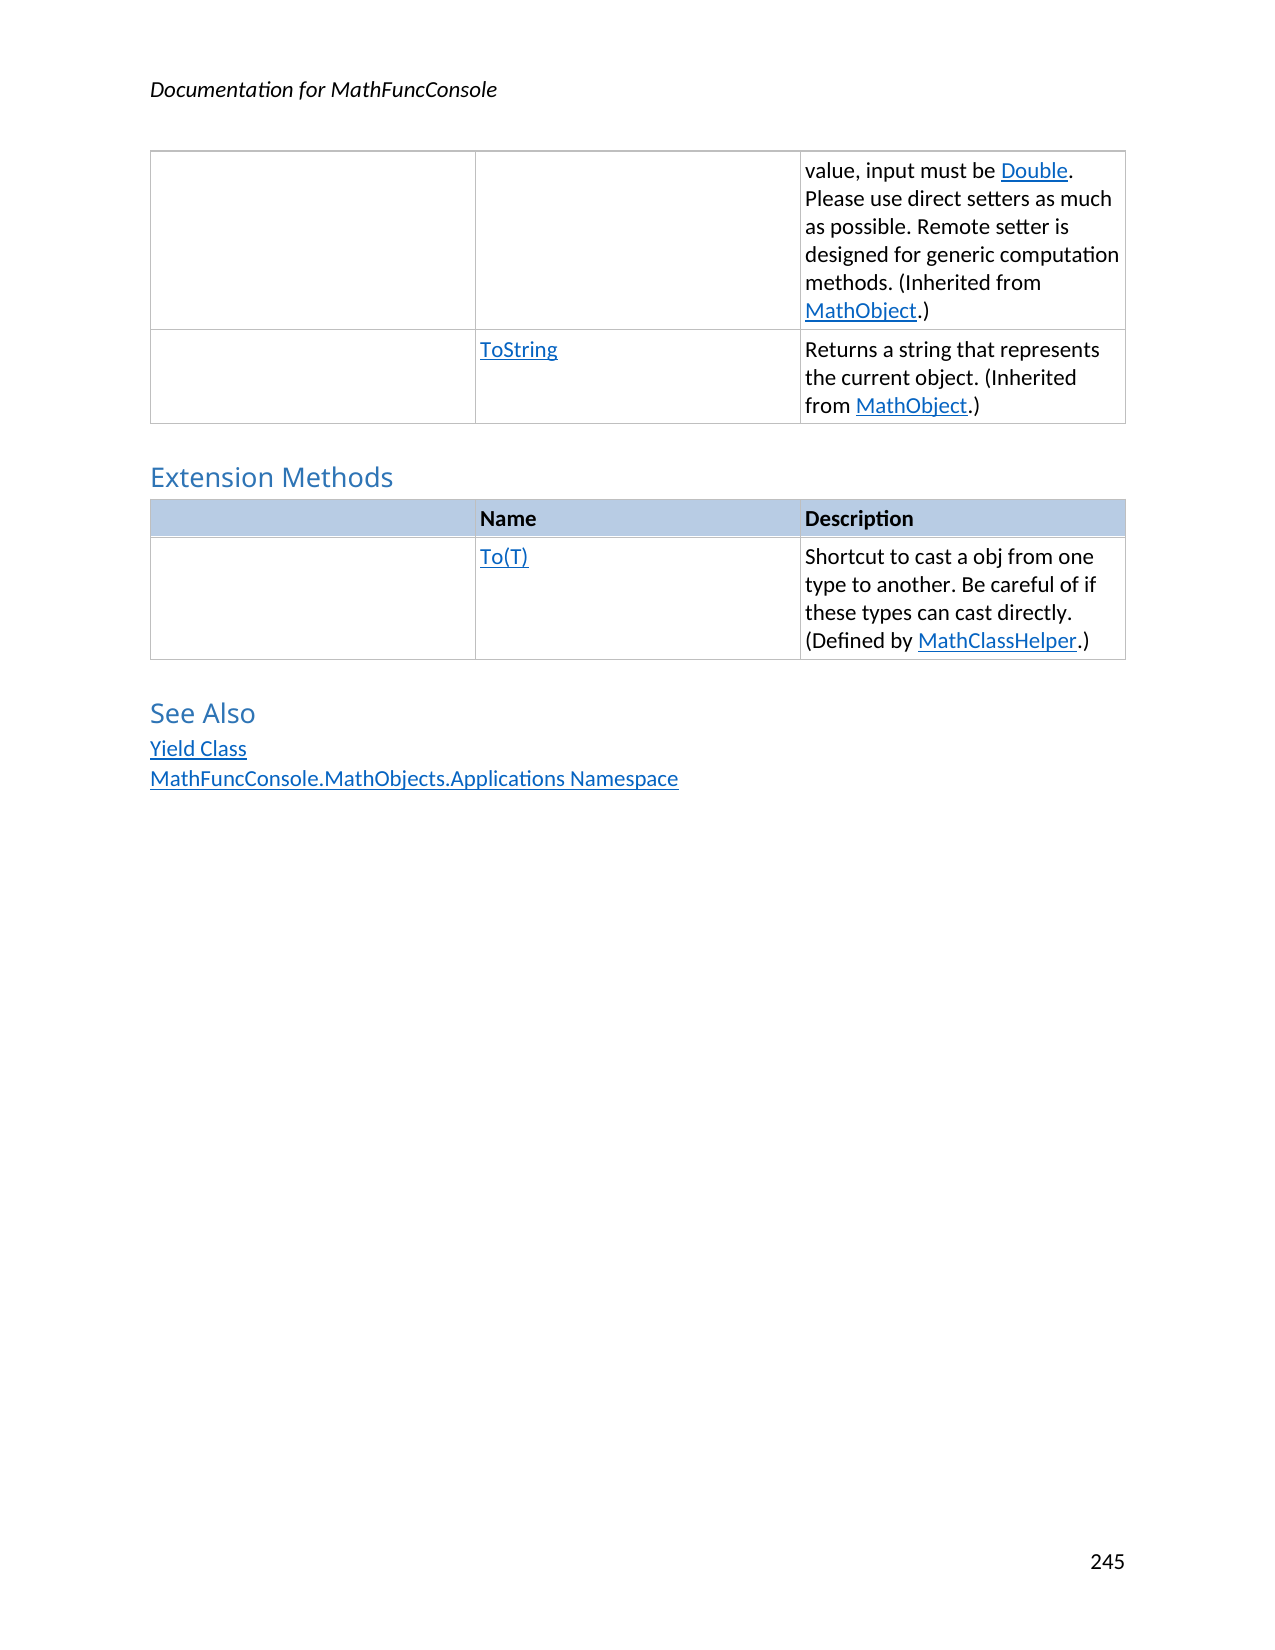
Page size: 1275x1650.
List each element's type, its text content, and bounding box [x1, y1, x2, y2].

subtitle Extension Methods [150, 459, 1125, 496]
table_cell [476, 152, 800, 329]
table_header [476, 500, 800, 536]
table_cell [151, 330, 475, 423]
subtitle See Also [150, 694, 1125, 731]
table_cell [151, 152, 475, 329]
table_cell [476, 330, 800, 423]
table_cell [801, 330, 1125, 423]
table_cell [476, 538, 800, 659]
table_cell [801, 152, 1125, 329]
text Yield Class [150, 734, 1125, 762]
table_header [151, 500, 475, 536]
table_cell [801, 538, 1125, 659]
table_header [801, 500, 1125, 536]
text MathFuncConsole.MathObjects.Applications Namespace [150, 764, 1125, 792]
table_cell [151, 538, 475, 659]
